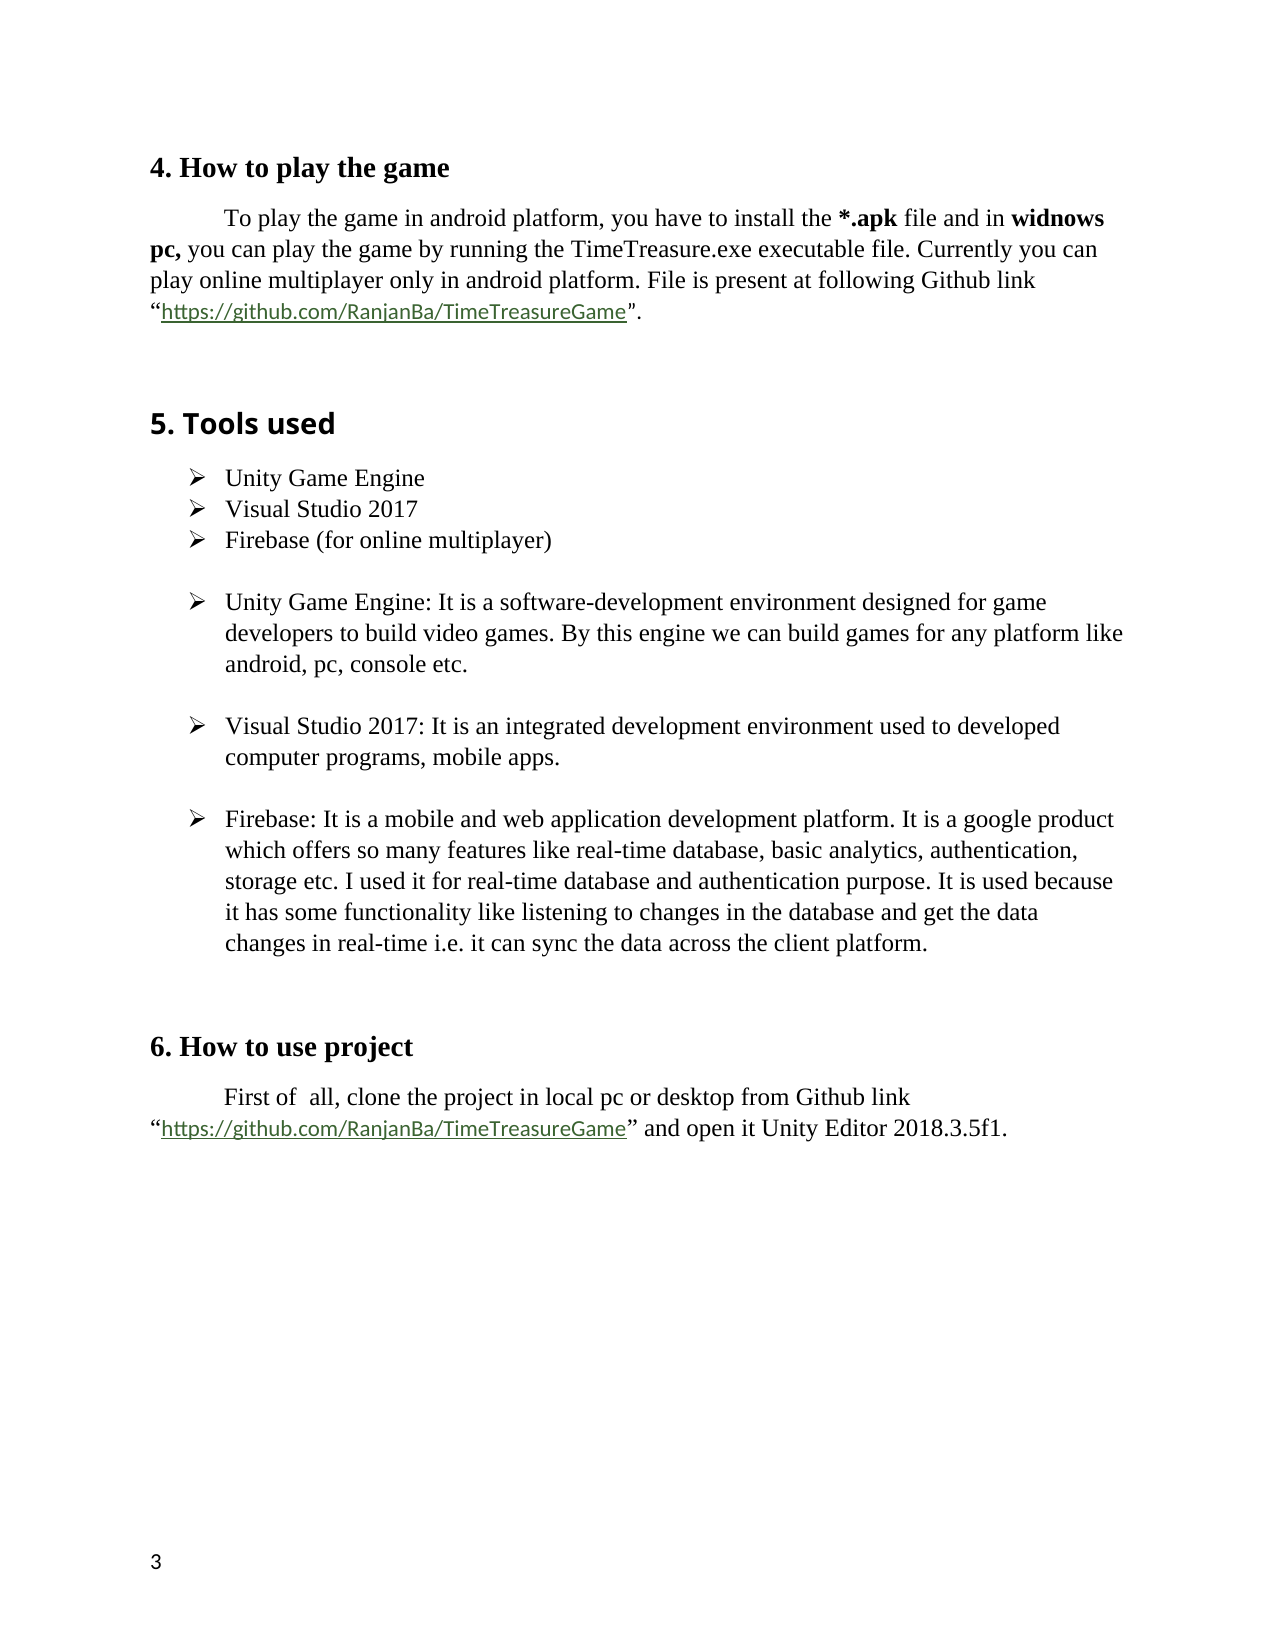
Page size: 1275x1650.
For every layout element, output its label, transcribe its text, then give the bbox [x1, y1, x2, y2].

list Unity Game Engine: It is a software-development environment designed for game developers to build video games. By this engine we can build games for any platform like android, pc, console etc. [187, 587, 1125, 678]
text 6. How to use project [150, 1029, 1125, 1063]
list Unity Game Engine [187, 463, 1125, 492]
list Visual Studio 2017 [187, 494, 1125, 523]
list Visual Studio 2017: It is an integrated development environment used to developed computer programs, mobile apps. [187, 711, 1125, 771]
list Firebase: It is a mobile and web application development platform. It is a google product which offers so many features like real-time database, basic analytics, authentication, storage etc. I used it for real-time database and authentication purpose. It is used because it has some functionality like listening to changes in the database and get the data changes in real-time i.e. it can sync the data across the client platform. [187, 804, 1125, 957]
list Firebase (for online multiplayer) [187, 525, 1125, 554]
text To play the game in android platform, you have to install the *.apk file and in widnows pc, you can play the game by running the TimeTreasure.exe executable file. Currently you can play online multiplayer only in android platform. File is present at following Github link “https://github.com/RanjanBa/TimeTreasureGame”. [150, 203, 1125, 325]
text 4. How to play the game [150, 150, 1125, 183]
text First of all, clone the project in local pc or desktop from Github link “https://github.com/RanjanBa/TimeTreasureGame” and open it Unity Editor 2018.3.5f1. [150, 1082, 1125, 1142]
text 5. Tools used [150, 403, 1125, 443]
